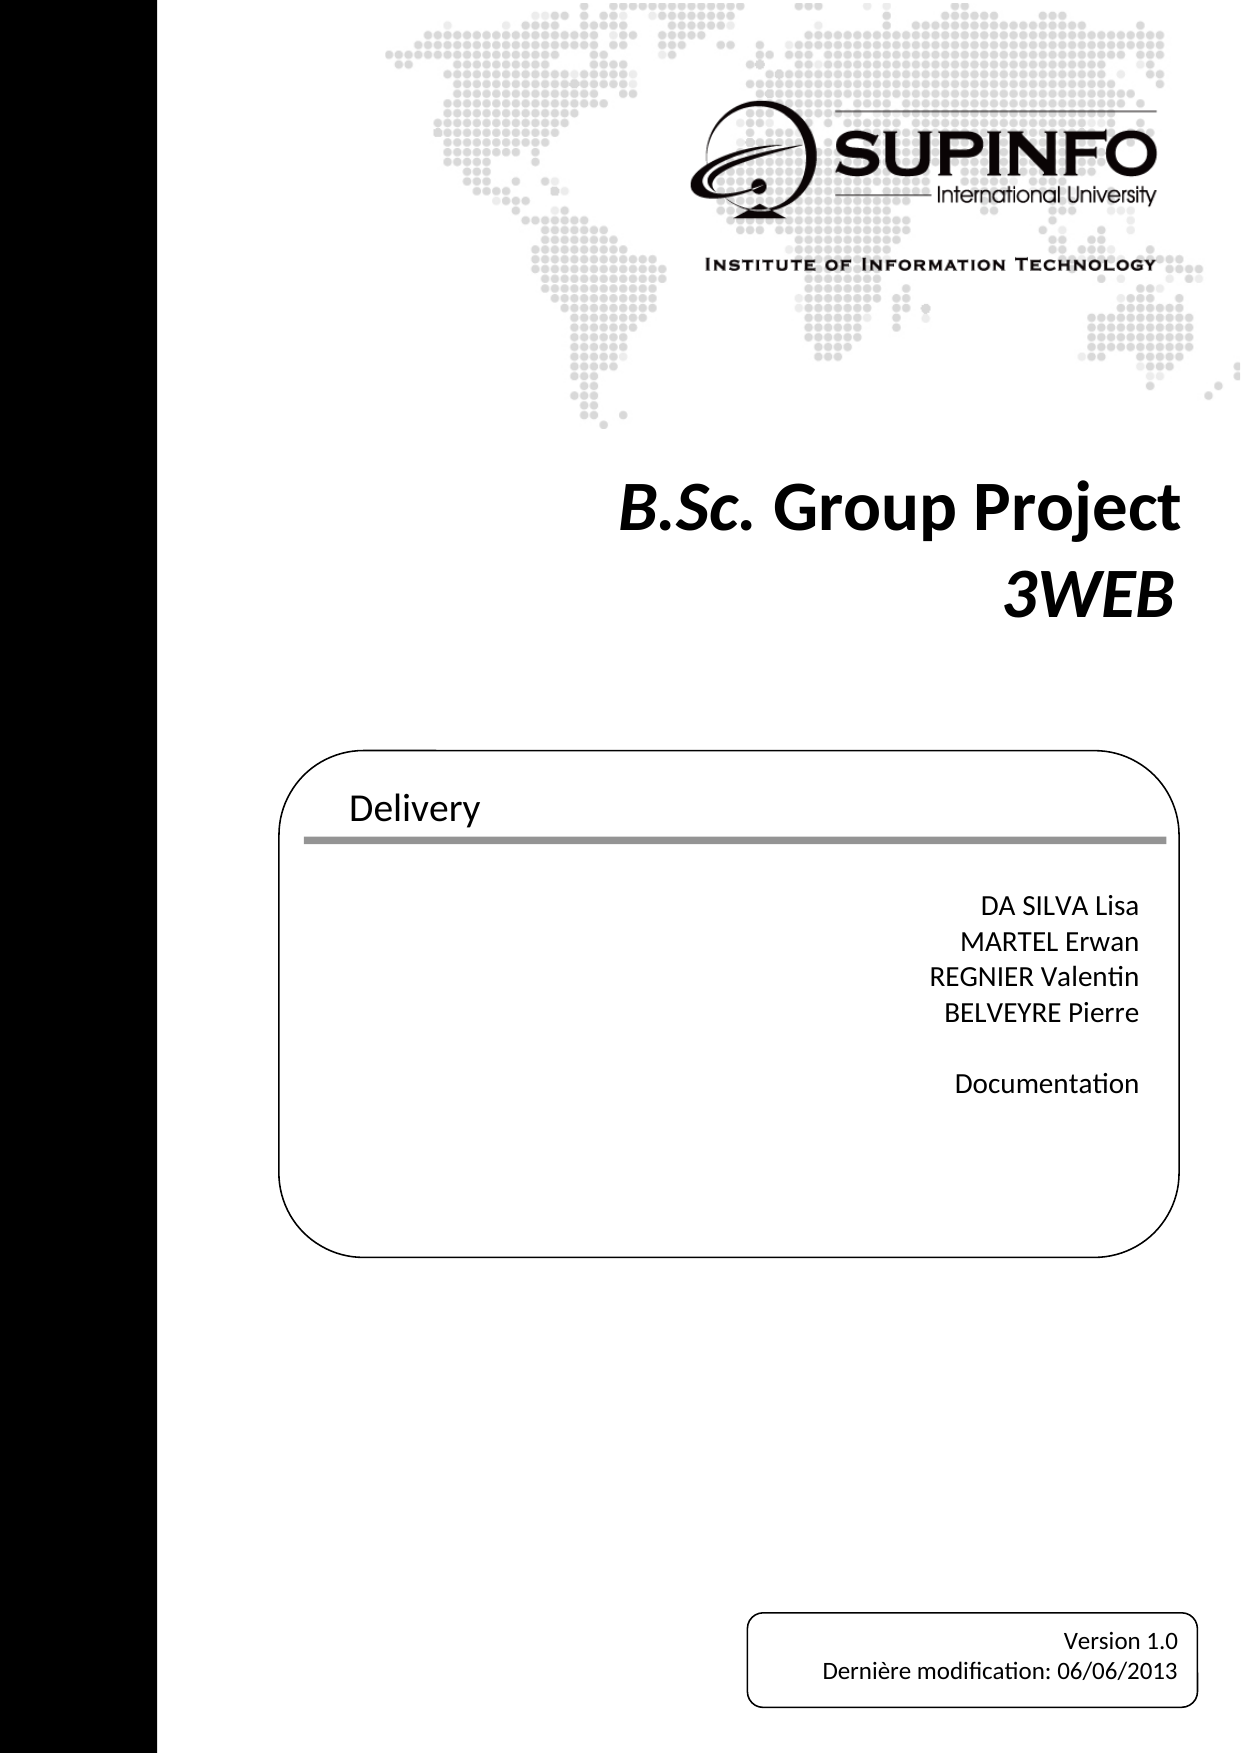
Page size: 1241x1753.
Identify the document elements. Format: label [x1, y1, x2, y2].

picture [385, 3, 1241, 429]
